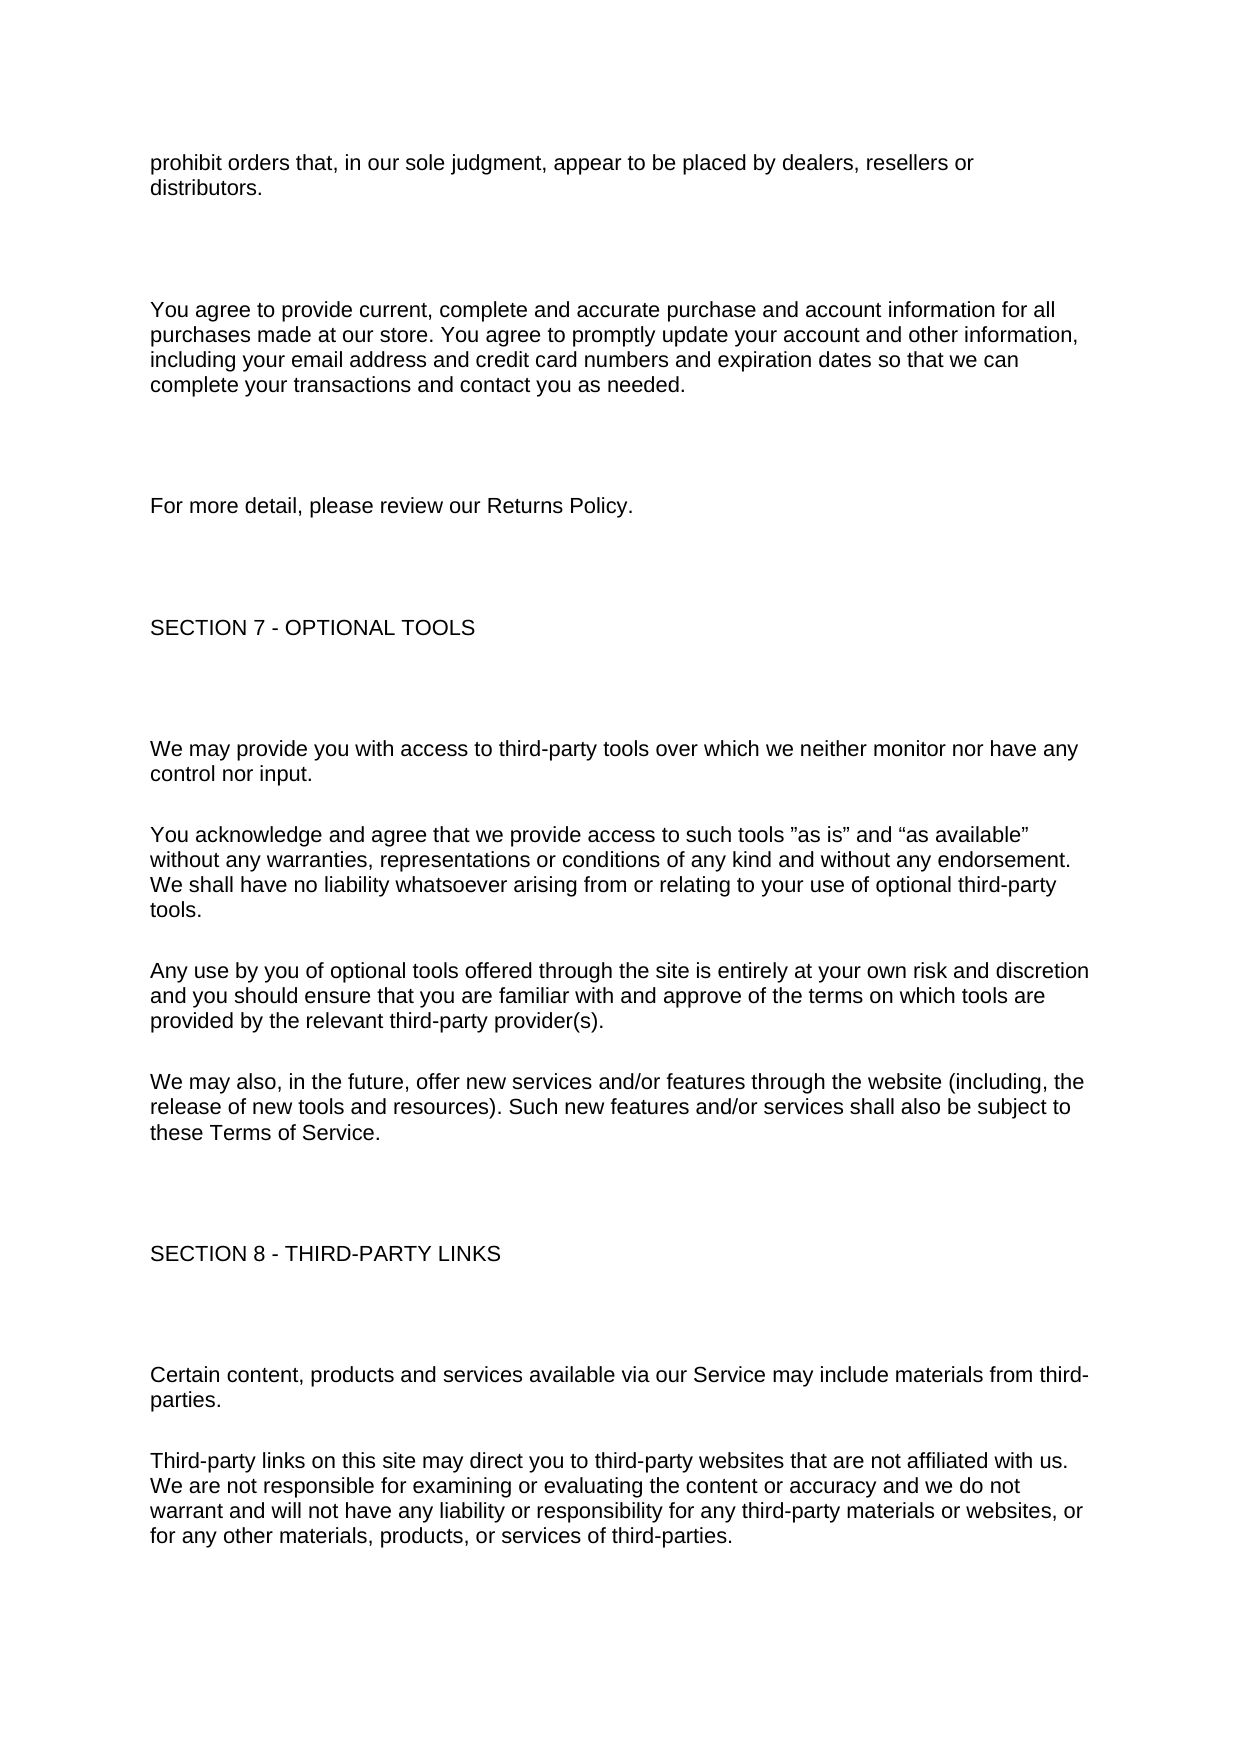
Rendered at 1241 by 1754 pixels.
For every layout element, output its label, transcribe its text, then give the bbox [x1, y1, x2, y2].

text SECTION 8 - THIRD-PARTY LINKS [150, 1241, 1090, 1266]
text Third-party links on this site may direct you to third-party websites that are not affiliated with us. We are not responsible for examining or evaluating the content or accuracy and we do not warrant and will not have any liability or responsibility for any third-party materials or websites, or for any other materials, products, or services of third-parties. [150, 1448, 1090, 1548]
text You agree to provide current, complete and accurate purchase and account information for all purchases made at our store. You agree to promptly update your account and other information, including your email address and credit card numbers and expiration dates so that we can complete your transactions and contact you as needed. [150, 296, 1090, 397]
text We may also, in the future, offer new services and/or features through the website (including, the release of new tools and resources). Such new features and/or services shall also be subject to these Terms of Service. [150, 1069, 1090, 1144]
text Certain content, products and services available via our Service may include materials from third-parties. [150, 1362, 1090, 1412]
text For more detail, please review our Returns Policy. [150, 493, 1090, 518]
text Any use by you of optional tools offered through the site is entirely at your own risk and discretion and you should ensure that you are familiar with and approve of the terms on which tools are provided by the relevant third-party provider(s). [150, 958, 1090, 1033]
text You acknowledge and agree that we provide access to such tools ”as is” and “as available” without any warranties, representations or conditions of any kind and without any endorsement. We shall have no liability whatsoever arising from or relating to your use of optional third-party tools. [150, 822, 1090, 922]
text We may provide you with access to third-party tools over which we neither monitor nor have any control nor input. [150, 736, 1090, 786]
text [150, 150, 1090, 200]
text SECTION 7 - OPTIONAL TOOLS [150, 614, 1090, 640]
